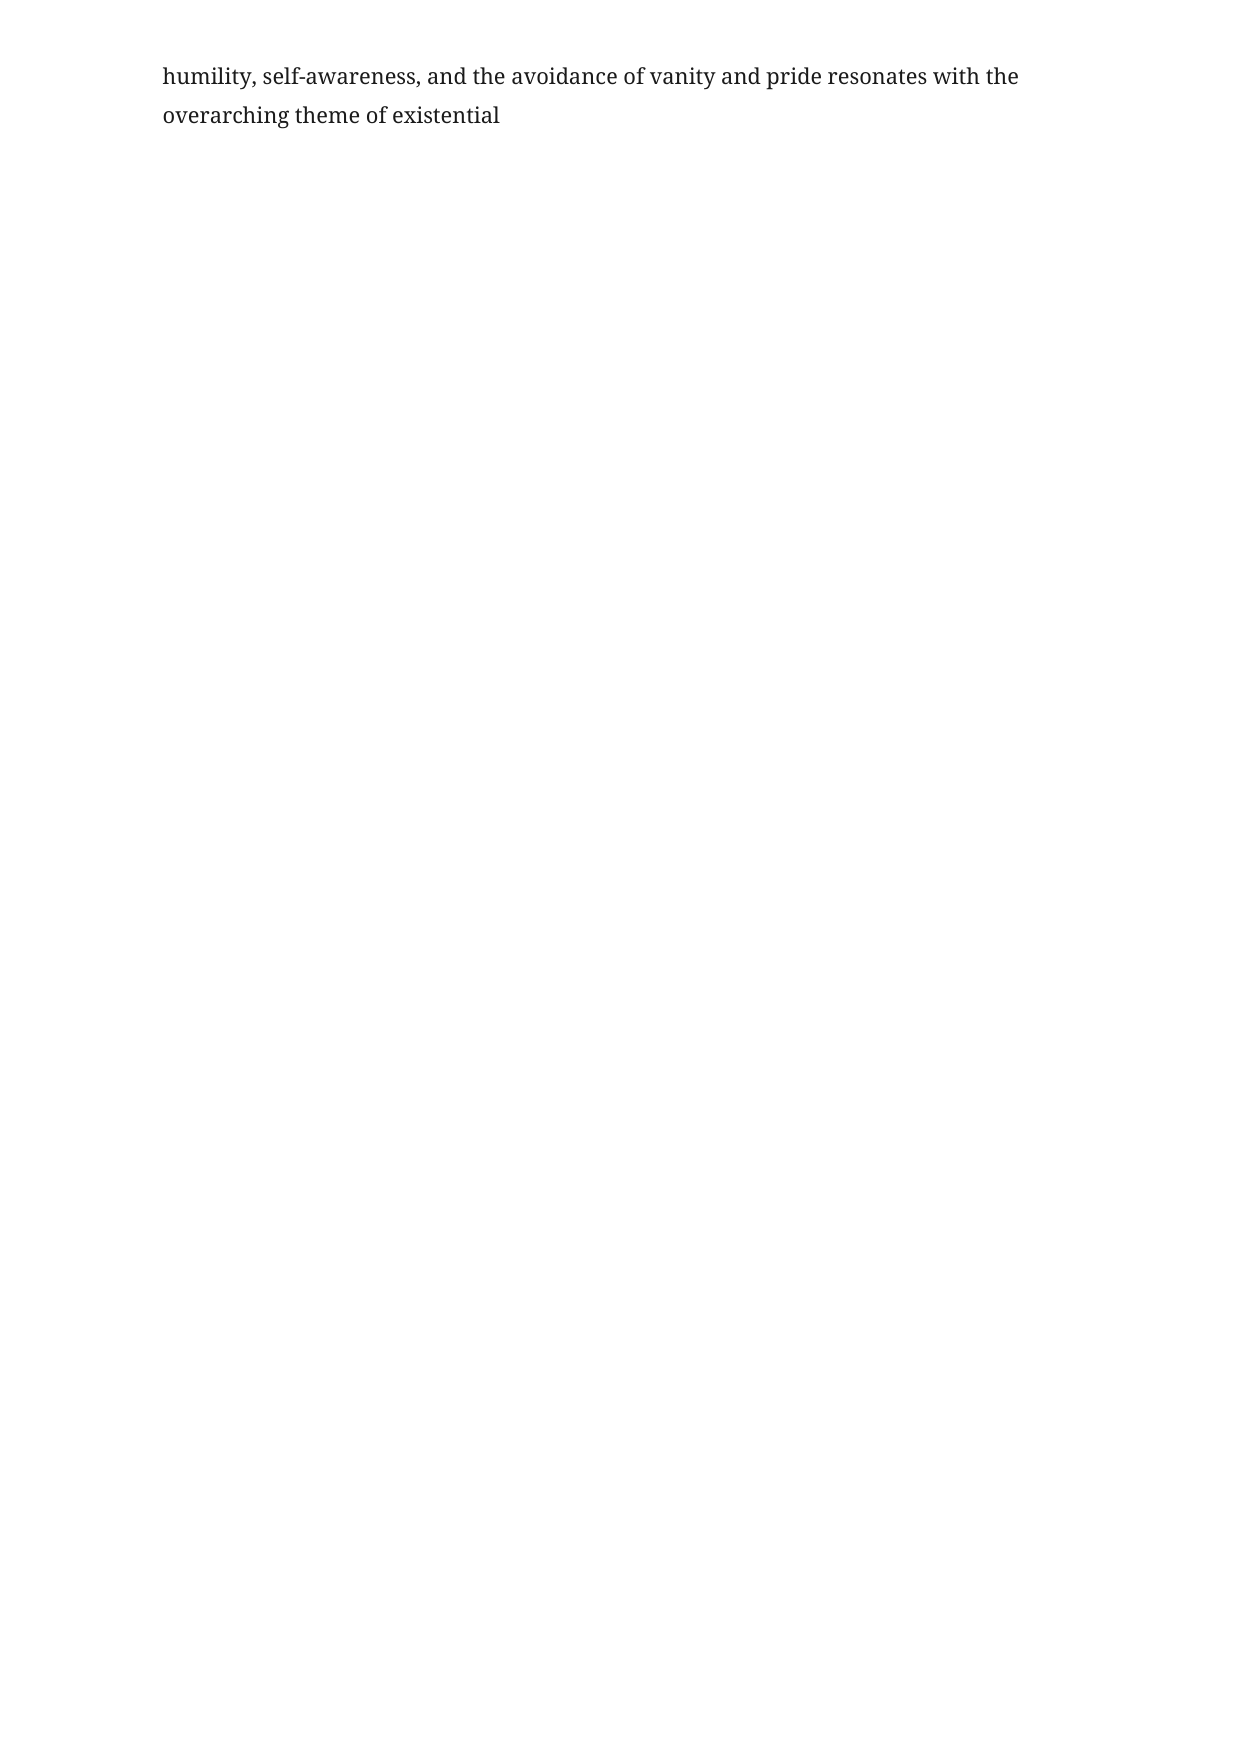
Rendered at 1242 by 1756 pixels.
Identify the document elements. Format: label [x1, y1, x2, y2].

text [162, 61, 1084, 129]
